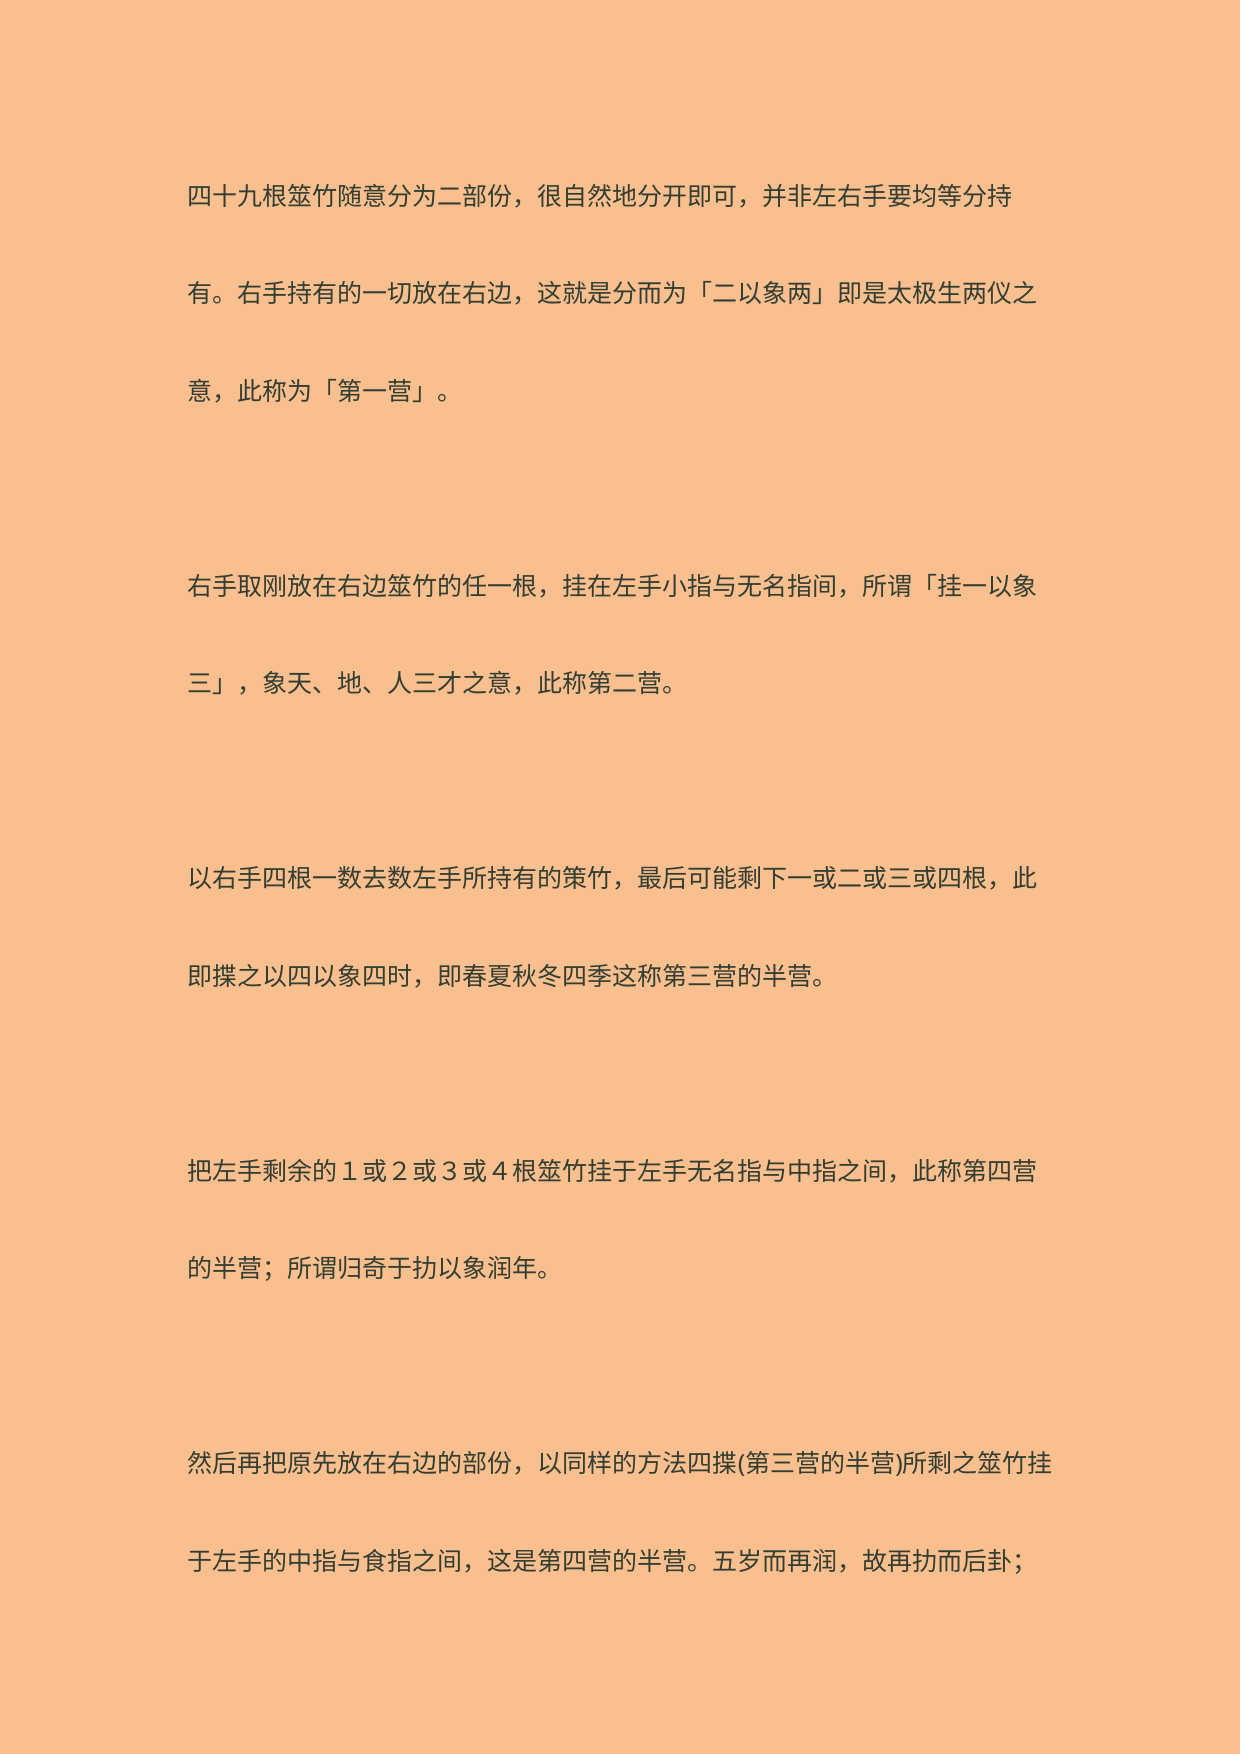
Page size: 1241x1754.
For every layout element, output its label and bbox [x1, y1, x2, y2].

table_header [188, 162, 1053, 1592]
